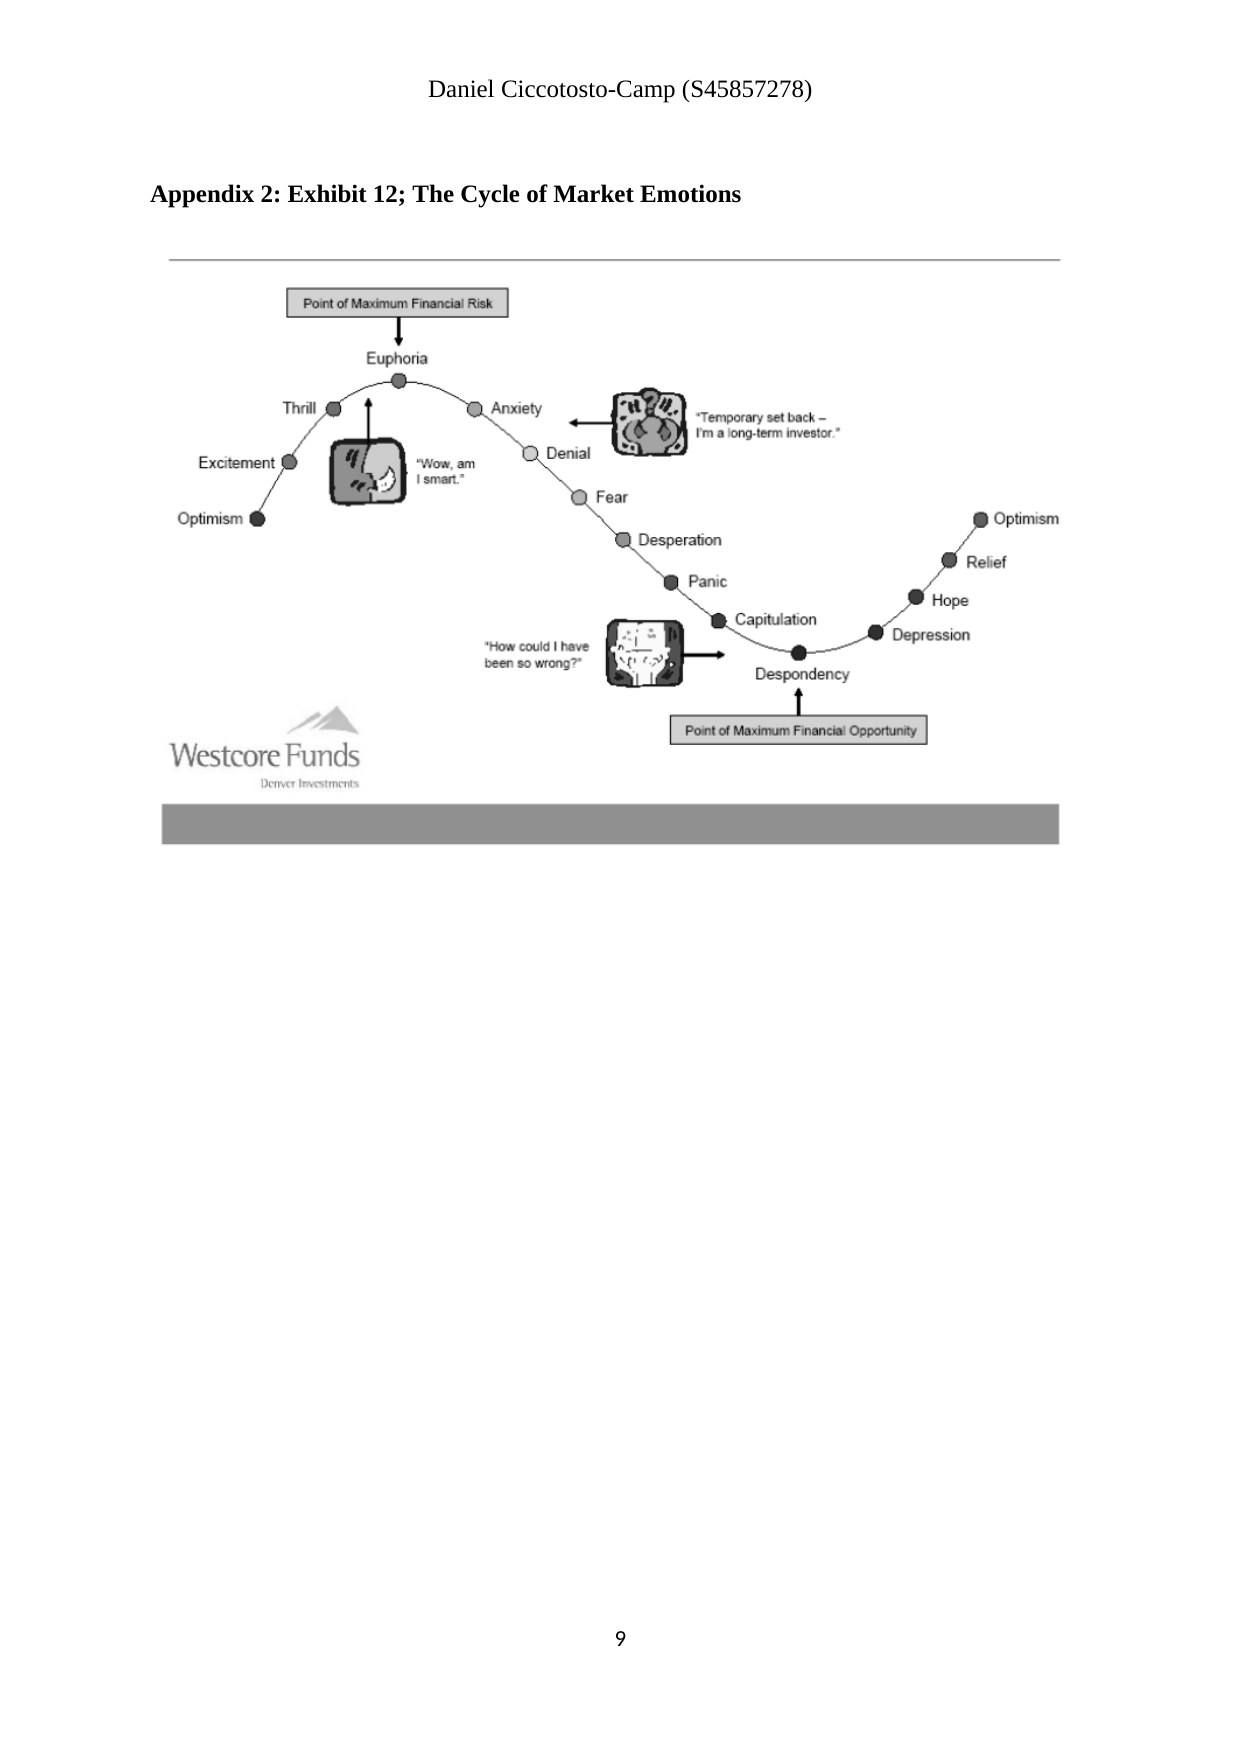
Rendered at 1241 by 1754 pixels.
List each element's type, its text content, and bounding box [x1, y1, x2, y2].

picture [150, 237, 1091, 871]
text Appendix 2: Exhibit 12; The Cycle of Market Emotions [150, 179, 1090, 208]
